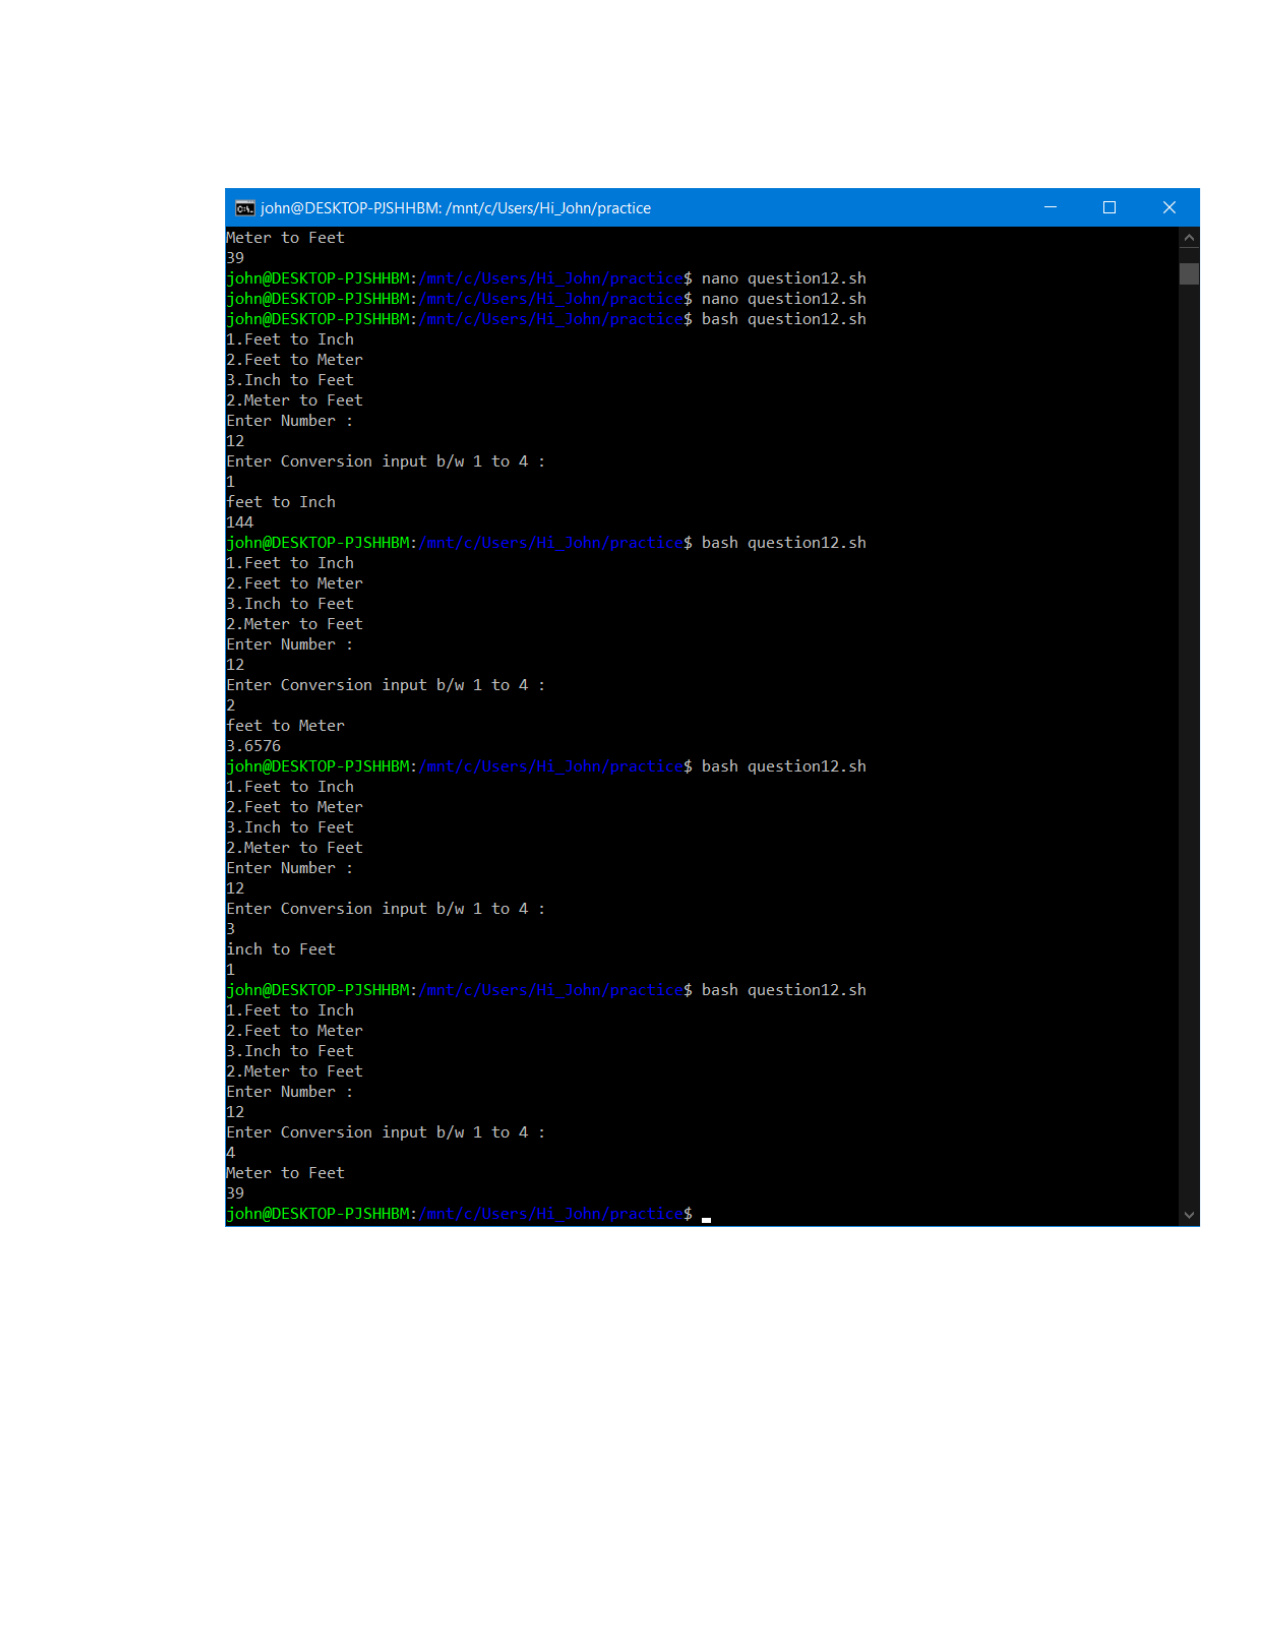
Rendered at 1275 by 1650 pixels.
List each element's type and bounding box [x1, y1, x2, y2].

picture [225, 188, 1200, 1227]
